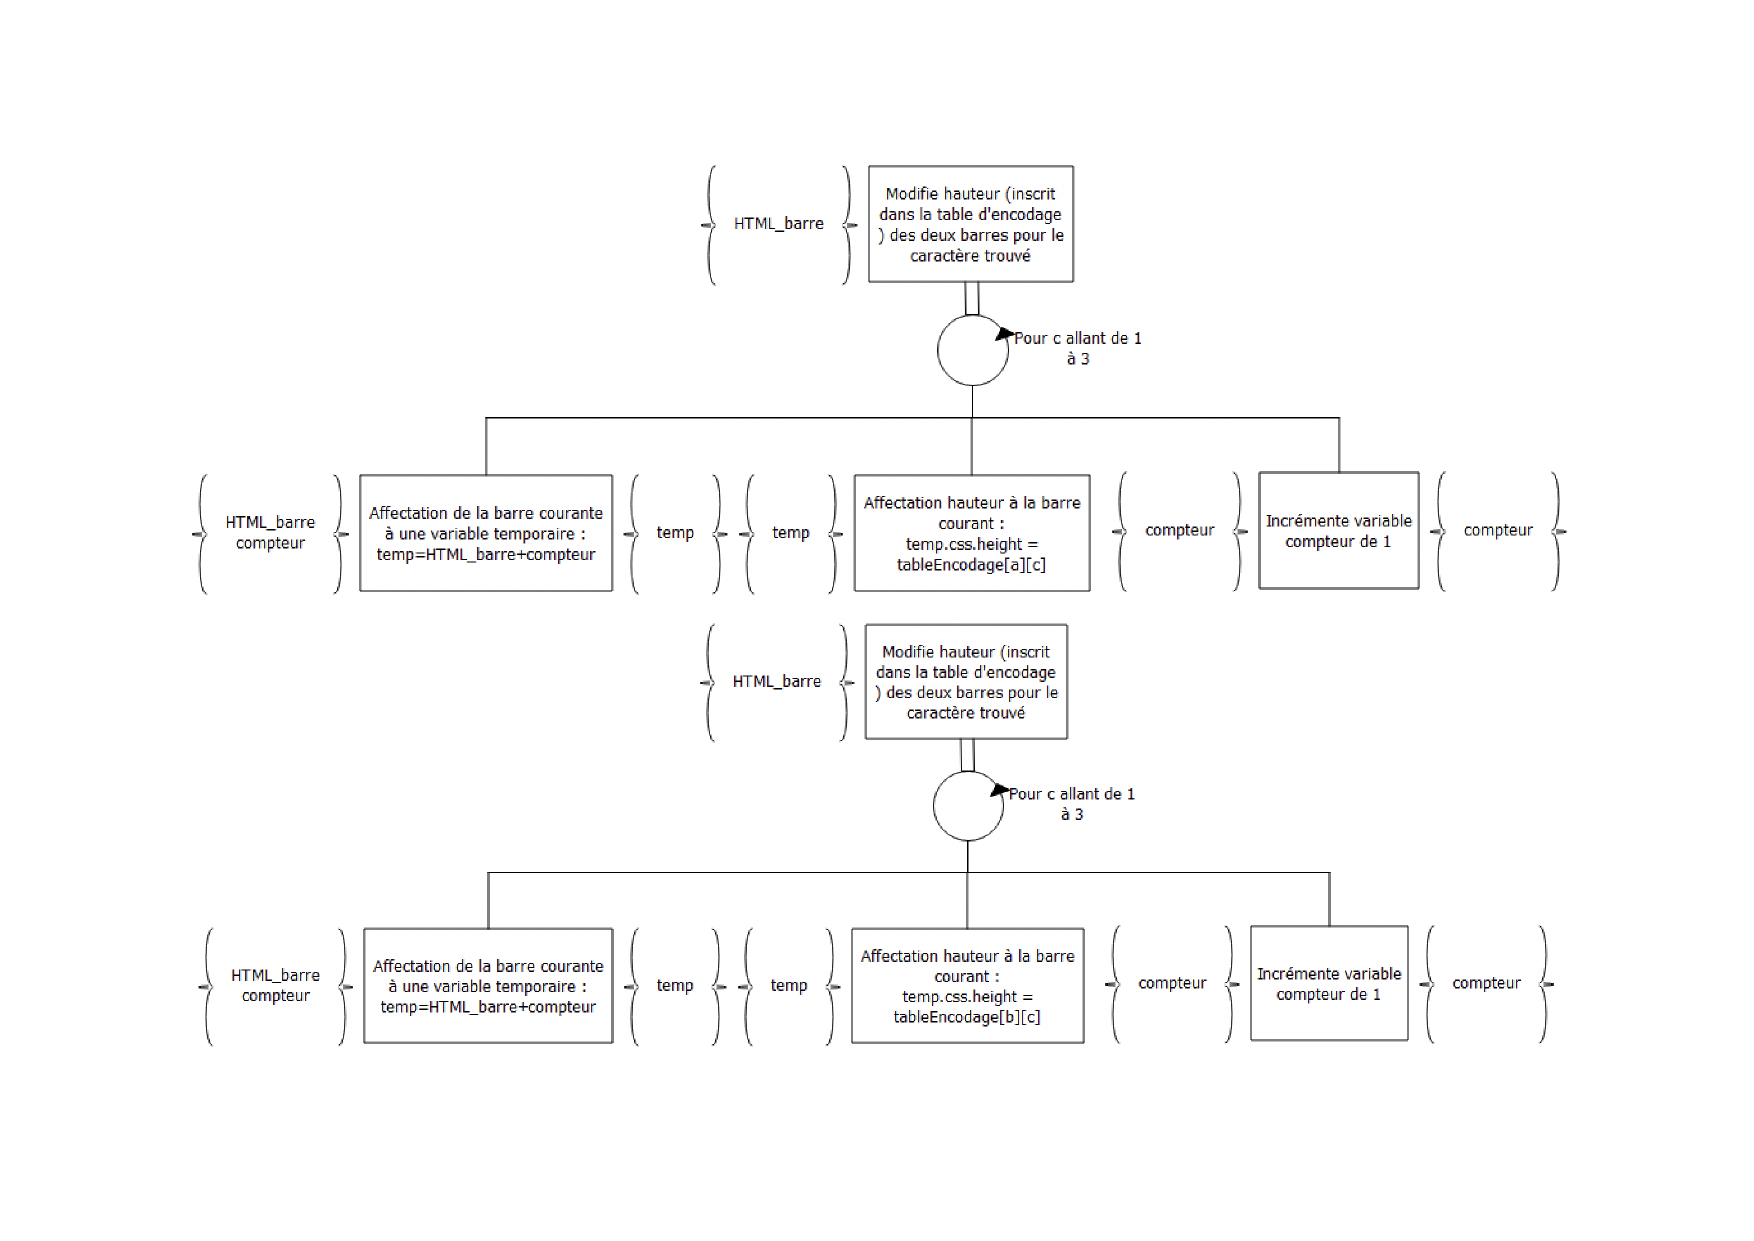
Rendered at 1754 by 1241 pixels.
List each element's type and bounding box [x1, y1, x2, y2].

picture [176, 150, 1579, 610]
picture [174, 613, 1580, 1059]
